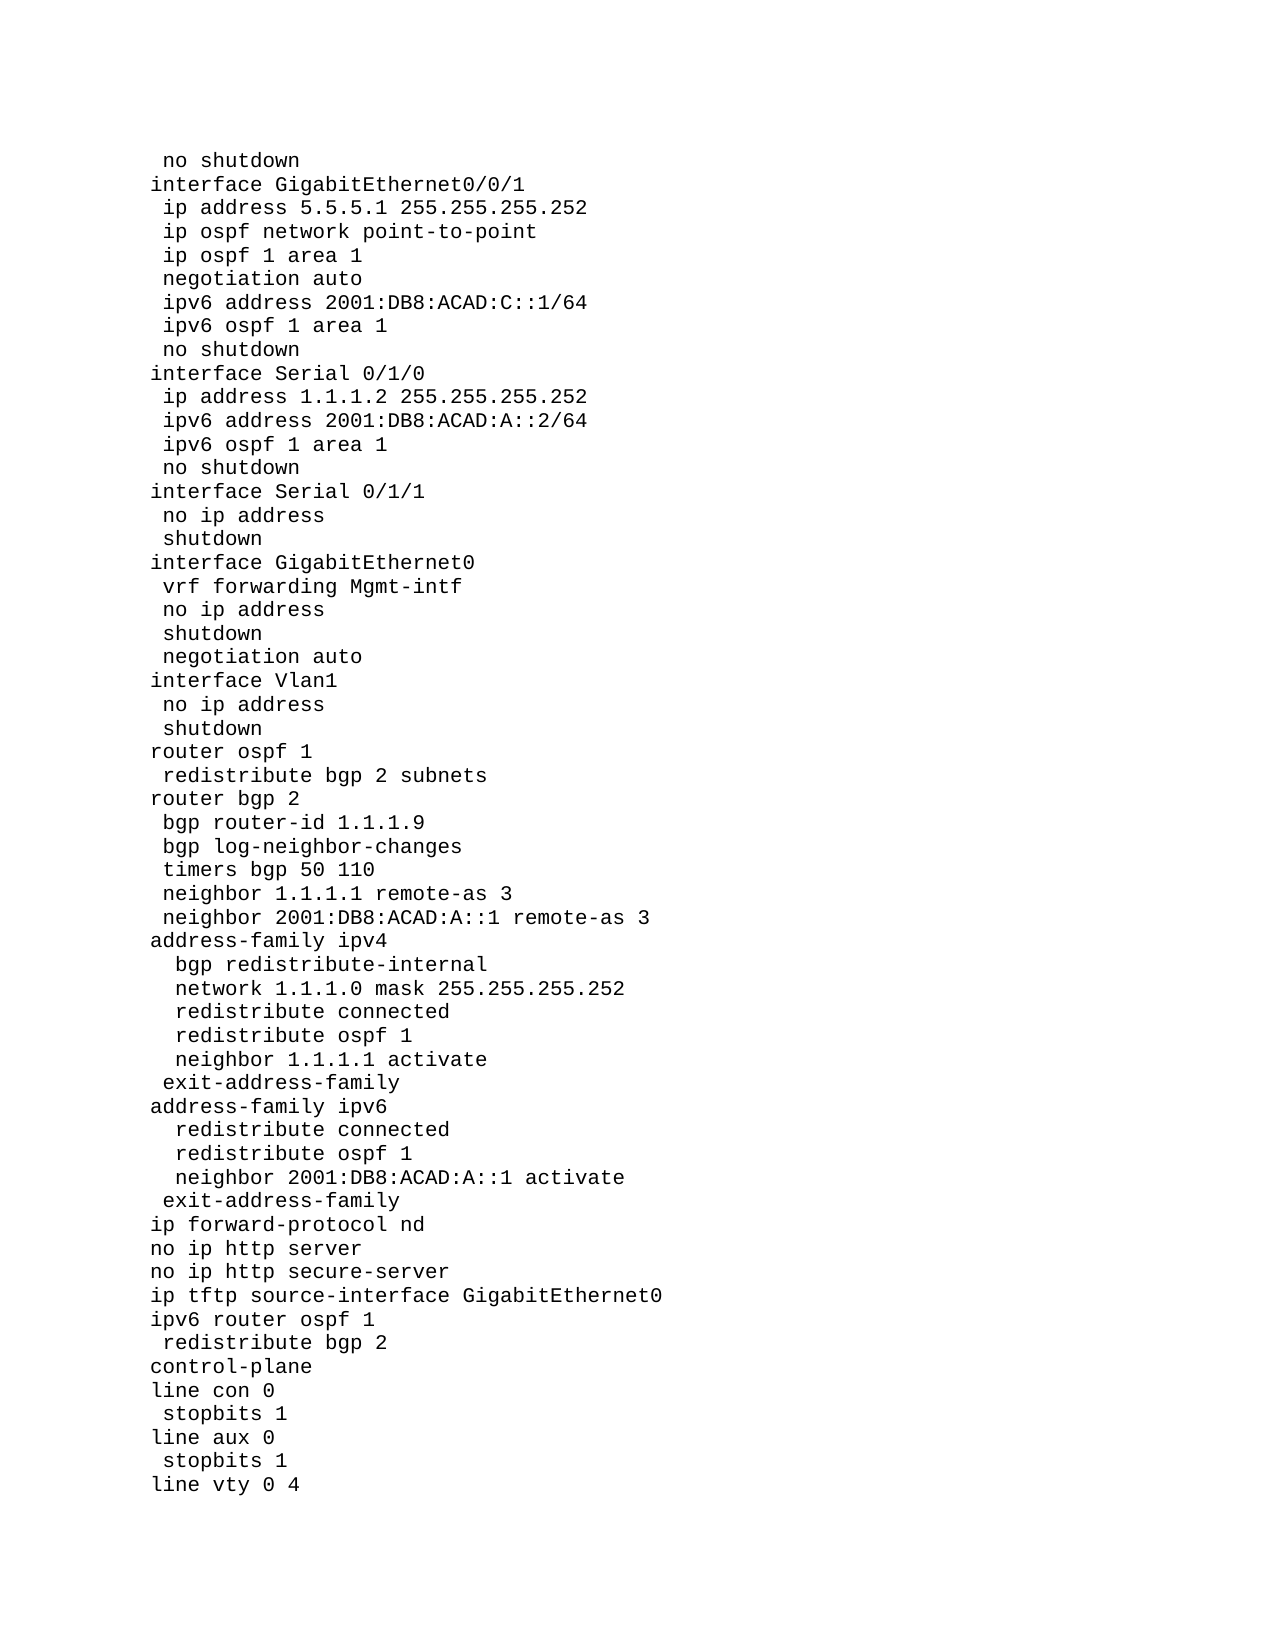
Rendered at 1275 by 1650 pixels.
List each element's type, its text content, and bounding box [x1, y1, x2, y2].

text redistribute ospf 1 [150, 1143, 1125, 1167]
text shutdown [150, 623, 1125, 647]
text bgp log-neighbor-changes [150, 836, 1125, 859]
text control-plane [150, 1356, 1125, 1379]
text router bgp 2 [150, 788, 1125, 812]
text no shutdown [150, 457, 1125, 481]
text interface Serial 0/1/0 [150, 363, 1125, 386]
text ip forward-protocol nd [150, 1214, 1125, 1238]
text network 1.1.1.0 mask 255.255.255.252 [150, 978, 1125, 1001]
text shutdown [150, 528, 1125, 552]
text neighbor 1.1.1.1 activate [150, 1048, 1125, 1072]
text interface Vlan1 [150, 670, 1125, 694]
text ip tftp source-interface GigabitEthernet0 [150, 1285, 1125, 1309]
text negotiation auto [150, 647, 1125, 670]
text redistribute connected [150, 1001, 1125, 1025]
text no ip http secure-server [150, 1261, 1125, 1285]
text timers bgp 50 110 [150, 859, 1125, 883]
text ip ospf network point-to-point [150, 221, 1125, 244]
text no ip http server [150, 1238, 1125, 1261]
text stopbits 1 [150, 1451, 1125, 1474]
text no ip address [150, 694, 1125, 717]
text ipv6 ospf 1 area 1 [150, 434, 1125, 457]
text bgp redistribute-internal [150, 954, 1125, 978]
text line con 0 [150, 1379, 1125, 1403]
text bgp router-id 1.1.1.9 [150, 812, 1125, 836]
text negotiation auto [150, 268, 1125, 292]
text stopbits 1 [150, 1403, 1125, 1427]
text interface GigabitEthernet0/0/1 [150, 174, 1125, 197]
text address-family ipv6 [150, 1096, 1125, 1119]
text neighbor 2001:DB8:ACAD:A::1 remote-as 3 [150, 907, 1125, 930]
text redistribute bgp 2 subnets [150, 765, 1125, 788]
text redistribute ospf 1 [150, 1025, 1125, 1048]
text interface GigabitEthernet0 [150, 552, 1125, 576]
text interface Serial 0/1/1 [150, 481, 1125, 505]
text neighbor 2001:DB8:ACAD:A::1 activate [150, 1167, 1125, 1190]
text no shutdown [150, 339, 1125, 363]
text line aux 0 [150, 1427, 1125, 1451]
text router ospf 1 [150, 741, 1125, 765]
text ipv6 address 2001:DB8:ACAD:C::1/64 [150, 292, 1125, 316]
text no shutdown [150, 150, 1125, 174]
text line vty 0 4 [150, 1474, 1125, 1498]
text ipv6 ospf 1 area 1 [150, 316, 1125, 339]
text exit-address-family [150, 1190, 1125, 1214]
text redistribute bgp 2 [150, 1332, 1125, 1356]
text ip ospf 1 area 1 [150, 244, 1125, 268]
text redistribute connected [150, 1119, 1125, 1143]
text ip address 5.5.5.1 255.255.255.252 [150, 197, 1125, 221]
text no ip address [150, 599, 1125, 623]
text ipv6 router ospf 1 [150, 1309, 1125, 1332]
text exit-address-family [150, 1072, 1125, 1096]
text address-family ipv4 [150, 930, 1125, 954]
text ipv6 address 2001:DB8:ACAD:A::2/64 [150, 410, 1125, 434]
text neighbor 1.1.1.1 remote-as 3 [150, 883, 1125, 907]
text no ip address [150, 505, 1125, 528]
text shutdown [150, 717, 1125, 741]
text vrf forwarding Mgmt-intf [150, 576, 1125, 599]
text ip address 1.1.1.2 255.255.255.252 [150, 386, 1125, 410]
